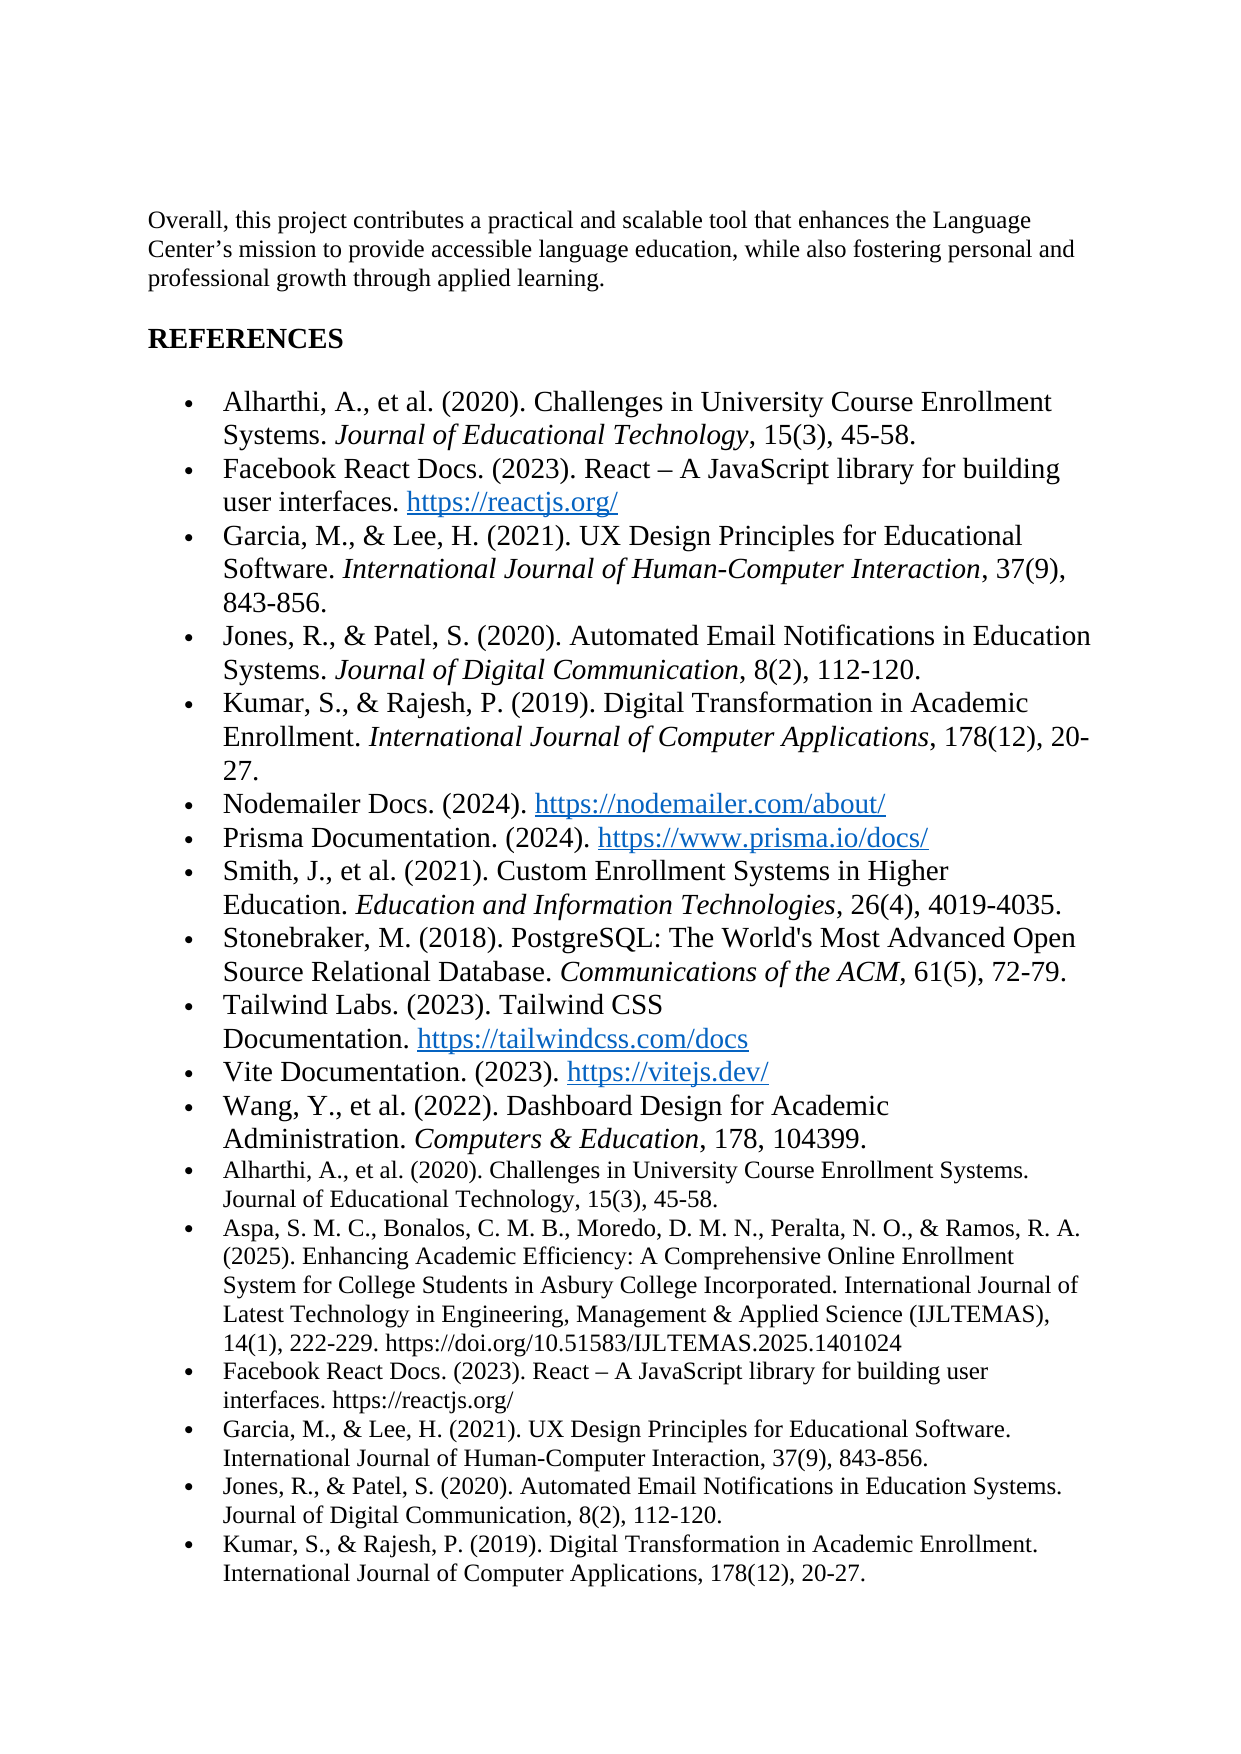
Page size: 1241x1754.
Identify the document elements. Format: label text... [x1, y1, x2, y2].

list Stonebraker, M. (2018). PostgreSQL: The World's Most Advanced Open Source Relational Database. Communications of the ACM, 61(5), 72-79. [185, 920, 1093, 987]
list Jones, R., & Patel, S. (2020). Automated Email Notifications in Education Systems. Journal of Digital Communication, 8(2), 112-120. [185, 1471, 1093, 1529]
text REFERENCES [148, 321, 1093, 354]
list Jones, R., & Patel, S. (2020). Automated Email Notifications in Education Systems. Journal of Digital Communication, 8(2), 112-120. [185, 618, 1093, 686]
text Overall, this project contributes a practical and scalable tool that enhances the Language Center’s mission to provide accessible language education, while also fostering personal and professional growth through applied learning. [148, 206, 1093, 292]
list Facebook React Docs. (2023). React – A JavaScript library for building user interfaces. https://reactjs.org/ [185, 1356, 1093, 1414]
list Prisma Documentation. (2024). https://www.prisma.io/docs/ [185, 820, 1093, 853]
list Smith, J., et al. (2021). Custom Enrollment Systems in Higher Education. Education and Information Technologies, 26(4), 4019-4035. [185, 853, 1093, 920]
list Alharthi, A., et al. (2020). Challenges in University Course Enrollment Systems. Journal of Educational Technology, 15(3), 45-58. [185, 384, 1093, 451]
list Facebook React Docs. (2023). React – A JavaScript library for building user interfaces. https://reactjs.org/ [185, 451, 1093, 518]
list Vite Documentation. (2023). https://vitejs.dev/ [185, 1054, 1093, 1088]
list Garcia, M., & Lee, H. (2021). UX Design Principles for Educational Software. International Journal of Human-Computer Interaction, 37(9), 843-856. [185, 1414, 1093, 1471]
list Garcia, M., & Lee, H. (2021). UX Design Principles for Educational Software. International Journal of Human-Computer Interaction, 37(9), 843-856. [185, 518, 1093, 618]
list Wang, Y., et al. (2022). Dashboard Design for Academic Administration. Computers & Education, 178, 104399. [185, 1088, 1093, 1155]
list Kumar, S., & Rajesh, P. (2019). Digital Transformation in Academic Enrollment. International Journal of Computer Applications, 178(12), 20-27. [185, 686, 1093, 786]
list Nodemailer Docs. (2024). https://nodemailer.com/about/ [185, 786, 1093, 820]
list Alharthi, A., et al. (2020). Challenges in University Course Enrollment Systems. Journal of Educational Technology, 15(3), 45-58. [185, 1155, 1093, 1213]
list Tailwind Labs. (2023). Tailwind CSS Documentation. https://tailwindcss.com/docs [185, 987, 1093, 1054]
list Kumar, S., & Rajesh, P. (2019). Digital Transformation in Academic Enrollment. International Journal of Computer Applications, 178(12), 20-27. [185, 1529, 1093, 1586]
list Aspa, S. M. C., Bonalos, C. M. B., Moredo, D. M. N., Peralta, N. O., & Ramos, R. A. (2025). Enhancing Academic Efficiency: A Comprehensive Online Enrollment System for College Students in Asbury College Incorporated. International Journal of Latest Technology in Engineering, Management & Applied Science (IJLTEMAS), 14(1), 222-229. https://doi.org/10.51583/IJLTEMAS.2025.1401024 [185, 1213, 1093, 1356]
